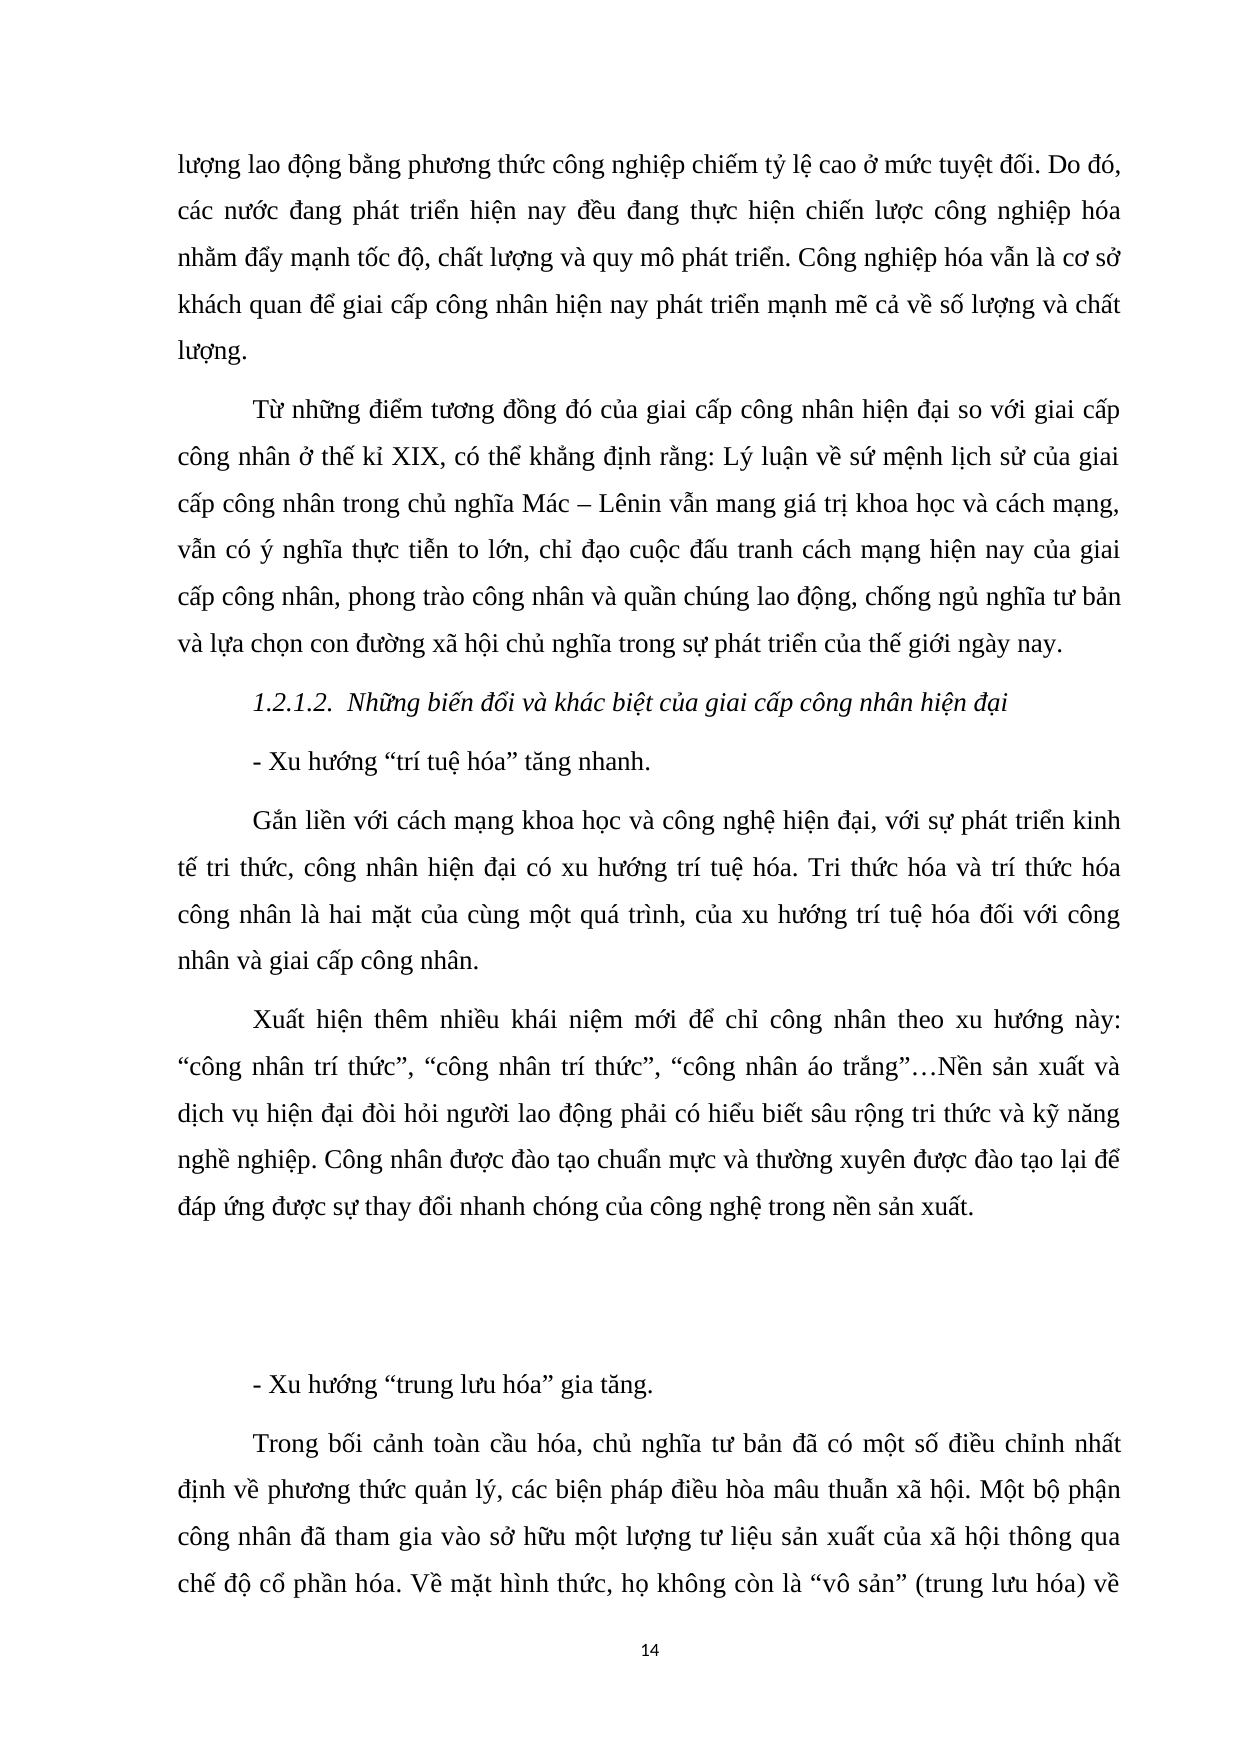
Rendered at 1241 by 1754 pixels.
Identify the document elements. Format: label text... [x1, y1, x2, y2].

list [177, 1427, 1122, 1598]
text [177, 148, 1122, 366]
text 1.2.1.2. Những biến đổi và khác biệt của giai cấp công nhân hiện đại [177, 686, 1122, 717]
text Gắn liền với cách mạng khoa học và công nghệ hiện đại, với sự phát triển kinh tế tri thức, công nhân hiện đại có xu hướng trí tuệ hóa. Tri thức hóa và trí thức hóa công nhân là hai mặt của cùng một quá trình, của xu hướng trí tuệ hóa đối với công nhân và giai cấp công nhân. [177, 804, 1122, 976]
list - Xu hướng “trung lưu hóa” gia tăng. [177, 1368, 1122, 1399]
text Xuất hiện thêm nhiều khái niệm mới để chỉ công nhân theo xu hướng này: “công nhân trí thức”, “công nhân trí thức”, “công nhân áo trắng”…Nền sản xuất và dịch vụ hiện đại đòi hỏi người lao động phải có hiểu biết sâu rộng tri thức và kỹ năng nghề nghiệp. Công nhân được đào tạo chuẩn mực và thường xuyên được đào tạo lại để đáp ứng được sự thay đổi nhanh chóng của công nghệ trong nền sản xuất. [177, 1003, 1122, 1221]
text Từ những điểm tương đồng đó của giai cấp công nhân hiện đại so với giai cấp công nhân ở thế kỉ XIX, có thể khẳng định rằng: Lý luận về sứ mệnh lịch sử của giai cấp công nhân trong chủ nghĩa Mác – Lênin vẫn mang giá trị khoa học và cách mạng, vẫn có ý nghĩa thực tiễn to lớn, chỉ đạo cuộc đấu tranh cách mạng hiện nay của giai cấp công nhân, phong trào công nhân và quần chúng lao động, chống ngủ nghĩa tư bản và lựa chọn con đường xã hội chủ nghĩa trong sự phát triển của thế giới ngày nay. [177, 393, 1122, 658]
list - Xu hướng “trí tuệ hóa” tăng nhanh. [177, 745, 1122, 776]
